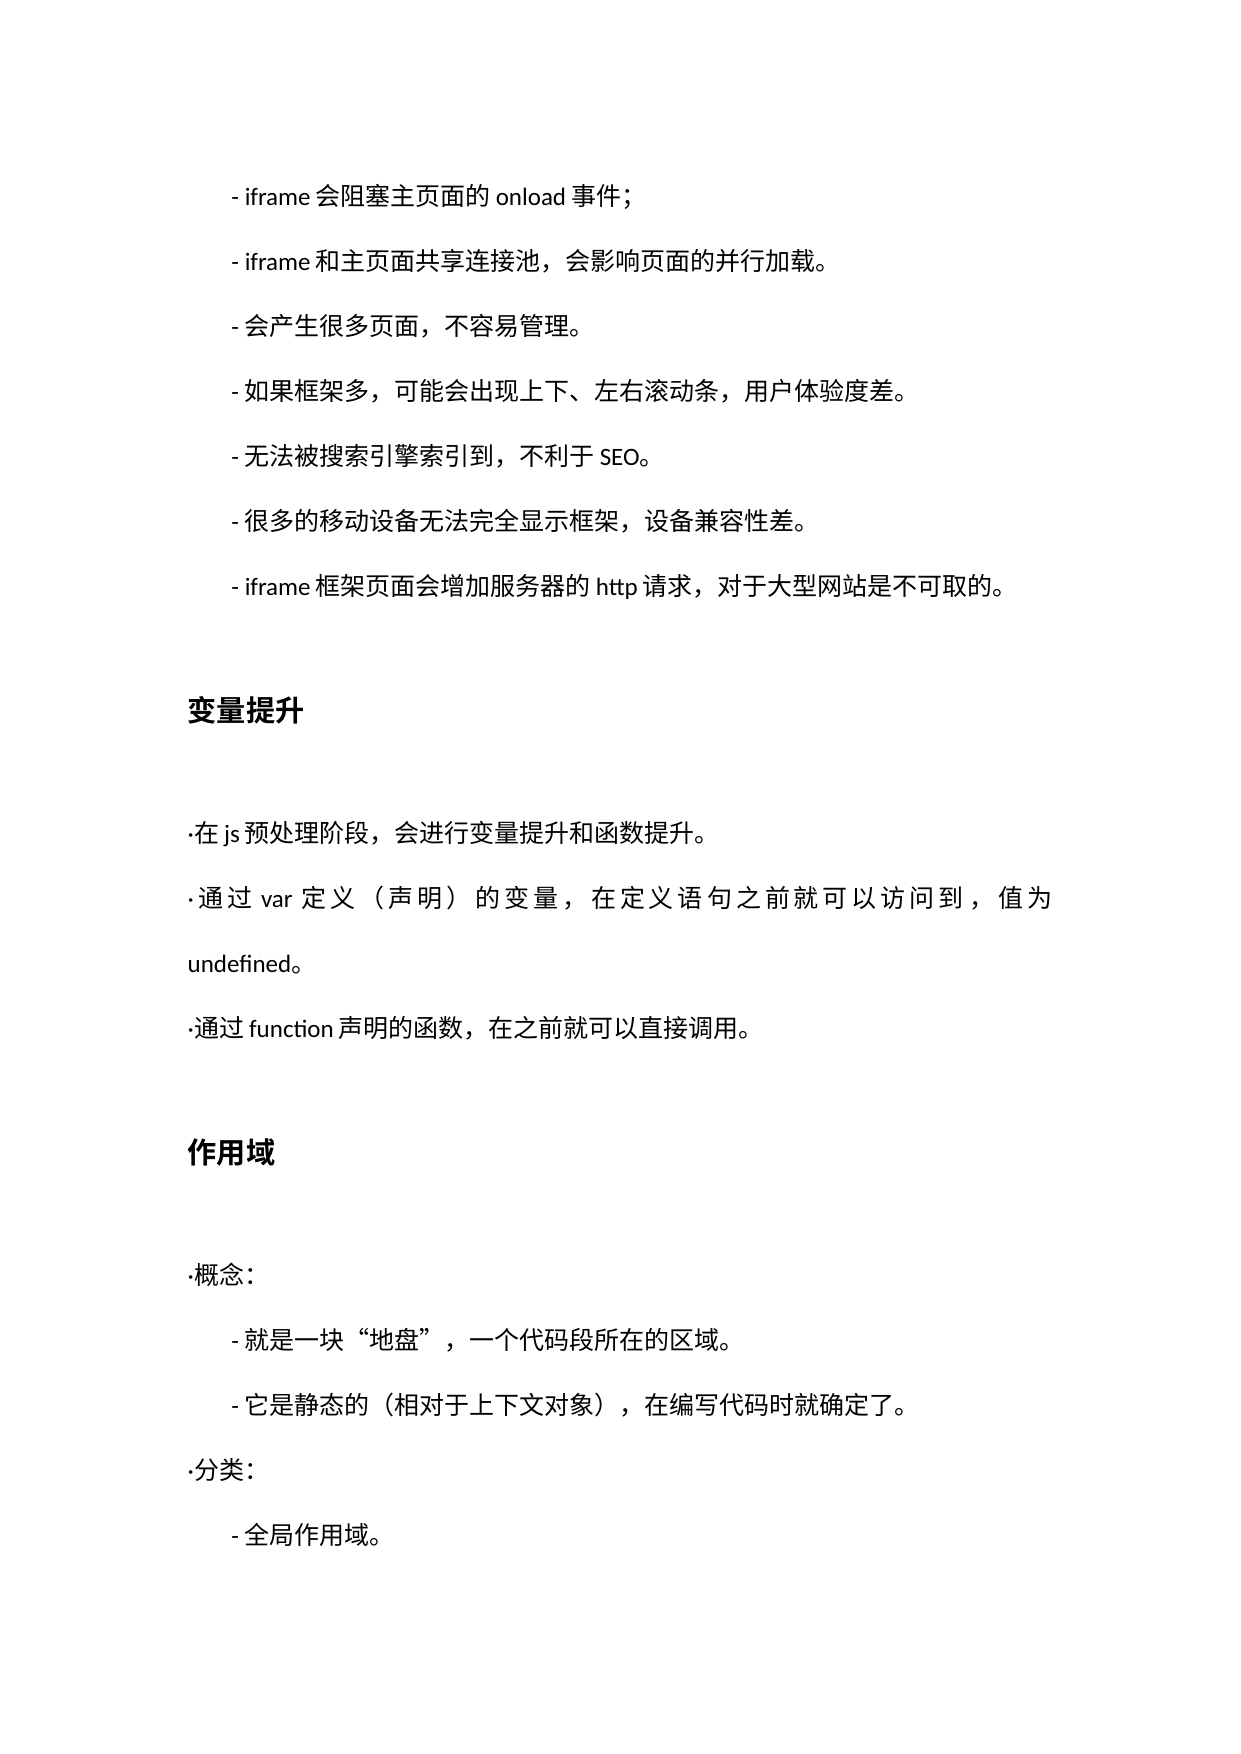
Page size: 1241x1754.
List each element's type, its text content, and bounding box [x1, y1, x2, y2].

text - 无法被搜索引擎索引到，不利于SEO。 [187, 422, 1053, 487]
text - 就是一块“地盘”，一个代码段所在的区域。 [187, 1306, 1053, 1371]
text ·分类： [187, 1436, 1053, 1501]
subtitle 变量提升 [187, 677, 1053, 742]
text - 全局作用域。 [187, 1501, 1053, 1566]
text - 会产生很多页面，不容易管理。 [187, 292, 1053, 357]
subtitle 作用域 [187, 1119, 1053, 1184]
text - 它是静态的（相对于上下文对象），在编写代码时就确定了。 [187, 1371, 1053, 1436]
text ·概念： [187, 1241, 1053, 1306]
text ·通过var定义（声明）的变量，在定义语句之前就可以访问到，值为undefined。 [187, 864, 1053, 994]
text - iframe框架页面会增加服务器的http请求，对于大型网站是不可取的。 [187, 552, 1053, 617]
text - iframe和主页面共享连接池，会影响页面的并行加载。 [187, 227, 1053, 292]
text ·通过function声明的函数，在之前就可以直接调用。 [187, 994, 1053, 1059]
text ·在js预处理阶段，会进行变量提升和函数提升。 [187, 799, 1053, 864]
text - 如果框架多，可能会出现上下、左右滚动条，用户体验度差。 [187, 357, 1053, 422]
text - iframe会阻塞主页面的onload事件； [187, 162, 1053, 227]
text - 很多的移动设备无法完全显示框架，设备兼容性差。 [187, 487, 1053, 552]
